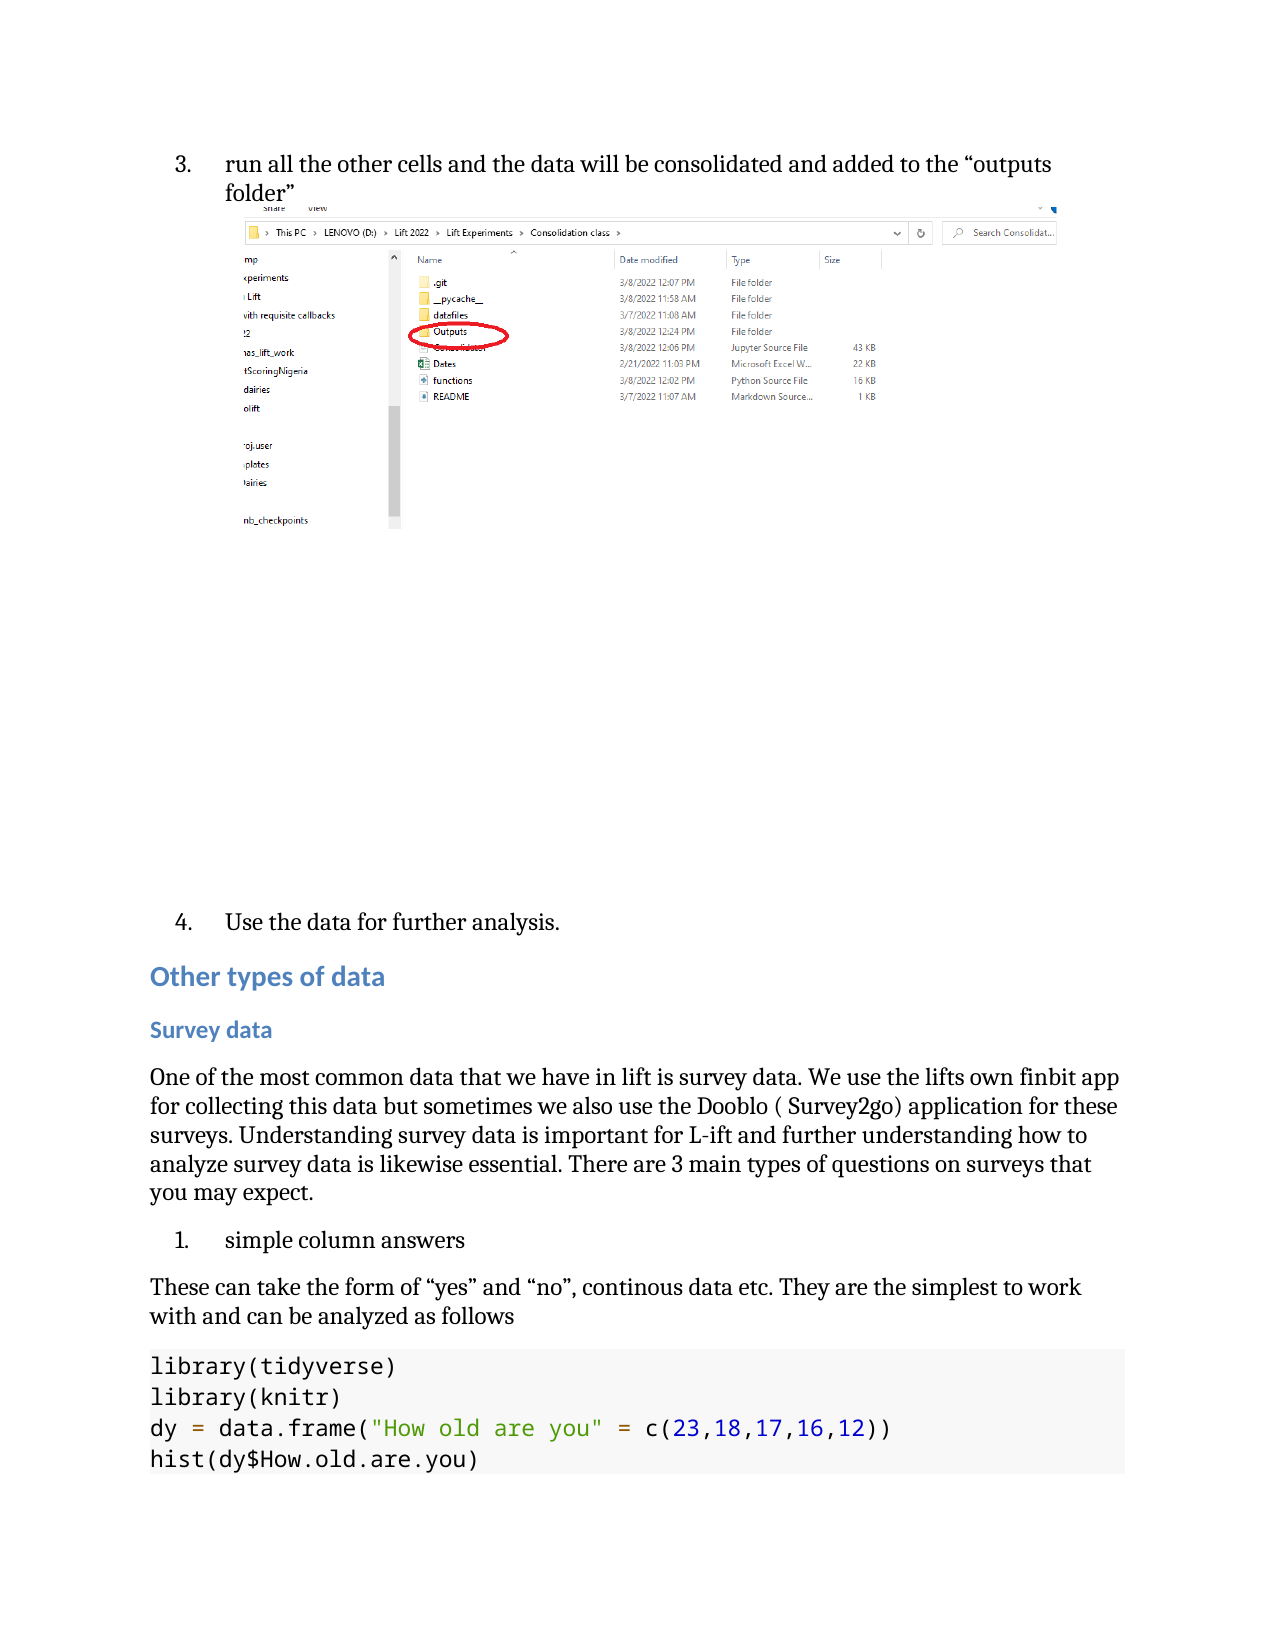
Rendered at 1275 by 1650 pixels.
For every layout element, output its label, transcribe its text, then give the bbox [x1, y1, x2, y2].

list simple column answers [175, 1226, 1125, 1254]
subtitle Other types of data [150, 958, 1125, 993]
list Use the data for further analysis. [175, 908, 1125, 937]
picture [243, 207, 1119, 888]
text These can take the form of “yes” and “no”, continous data etc. They are the simplest to work with and can be analyzed as follows [150, 1273, 1125, 1331]
subtitle Survey data [150, 1014, 1125, 1044]
text library(tidyverse) library(knitr) dy = data.frame("How old are you" = c(23,18,17,16,12)) hist(dy$How.old.are.you) [150, 1349, 1125, 1474]
text One of the most common data that we have in lift is survey data. We use the lifts own finbit app for collecting this data but sometimes we also use the Dooblo ( Survey2go) application for these surveys. Understanding survey data is important for L-ift and further understanding how to analyze survey data is likewise essential. There are 3 main types of questions on surveys that you may expect. [150, 1063, 1125, 1207]
